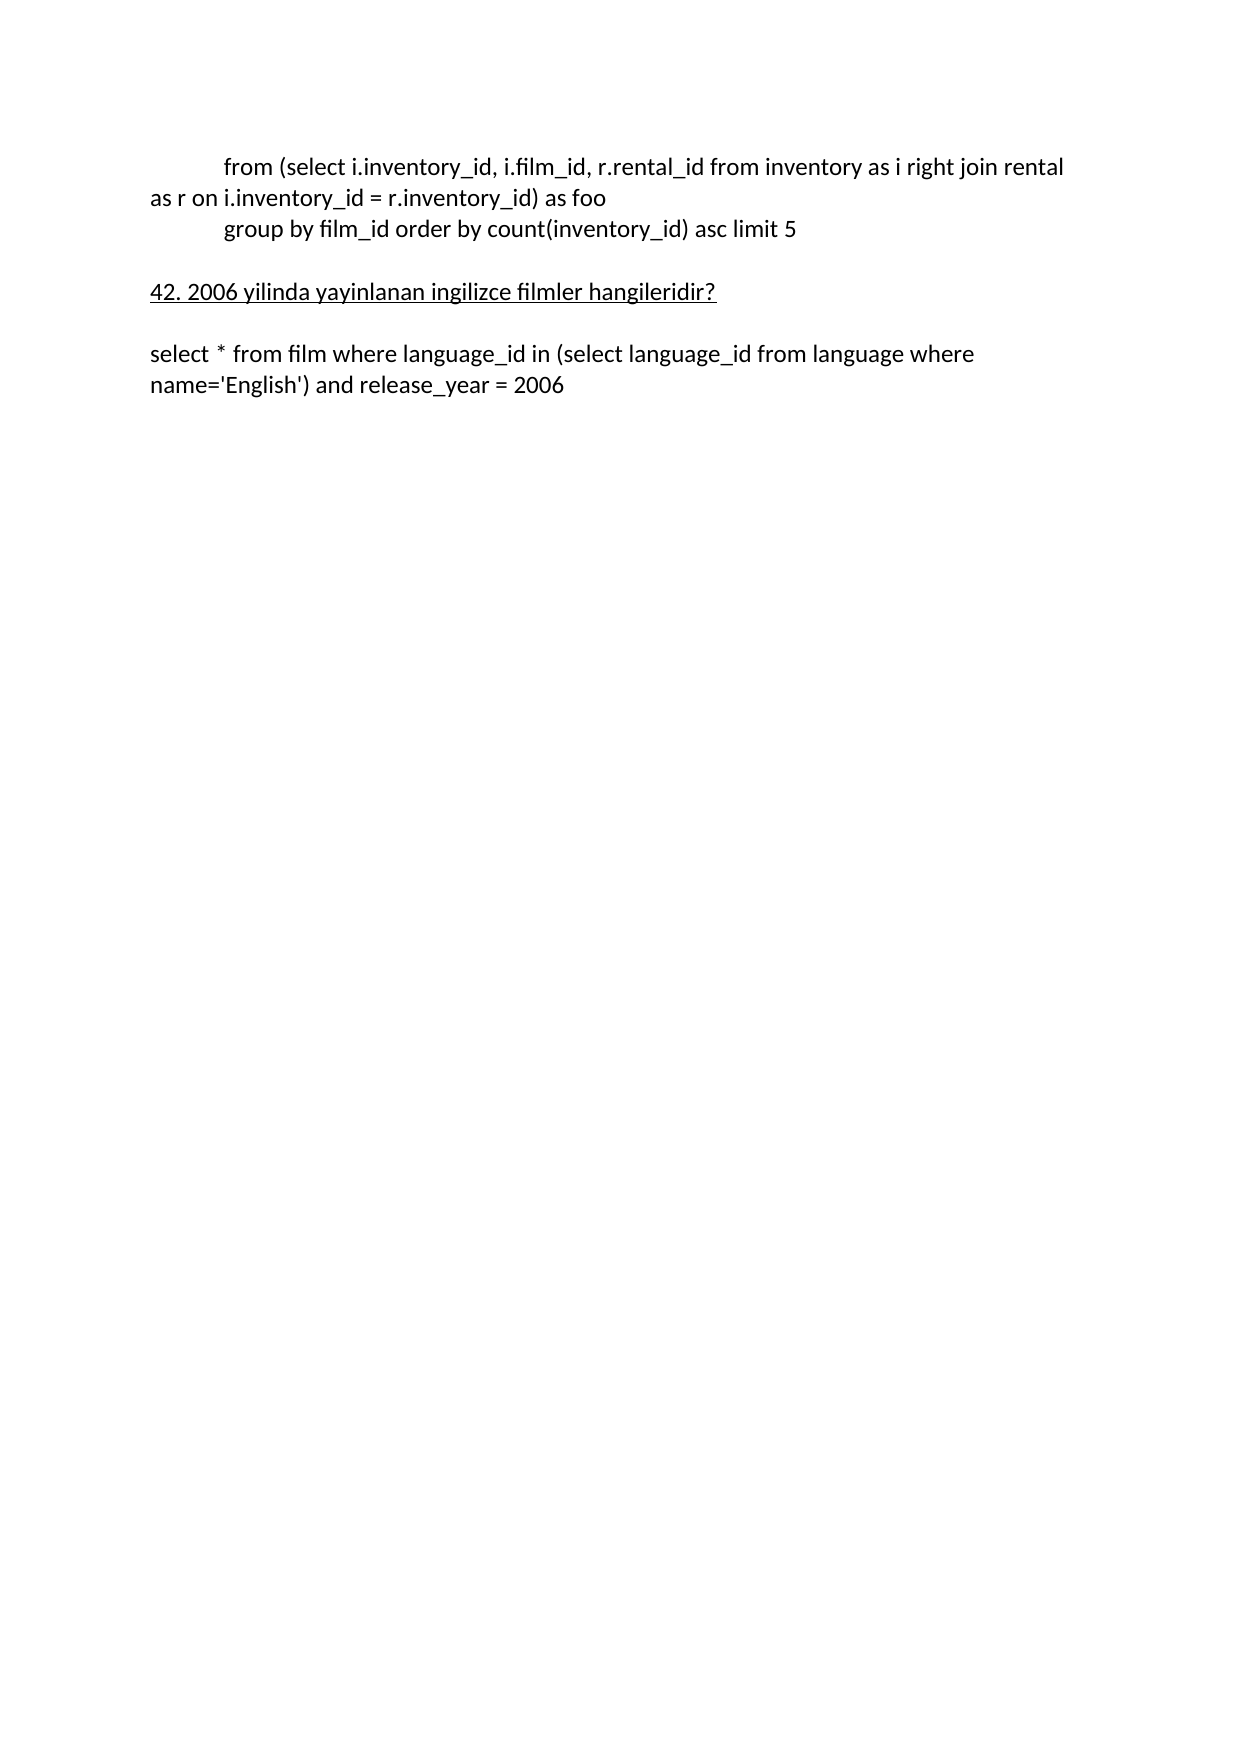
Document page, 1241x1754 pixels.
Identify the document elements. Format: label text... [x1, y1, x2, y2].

text 42. 2006 yilinda yayinlanan ingilizce filmler hangileridir? [150, 275, 1090, 306]
text select * from film where language_id in (select language_id from language where name='English') and release_year = 2006 [150, 337, 1090, 400]
text from (select i.inventory_id, i.film_id, r.rental_id from inventory as i right join rental as r on i.inventory_id = r.inventory_id) as foo [150, 150, 1090, 212]
text group by film_id order by count(inventory_id) asc limit 5 [150, 212, 1090, 244]
